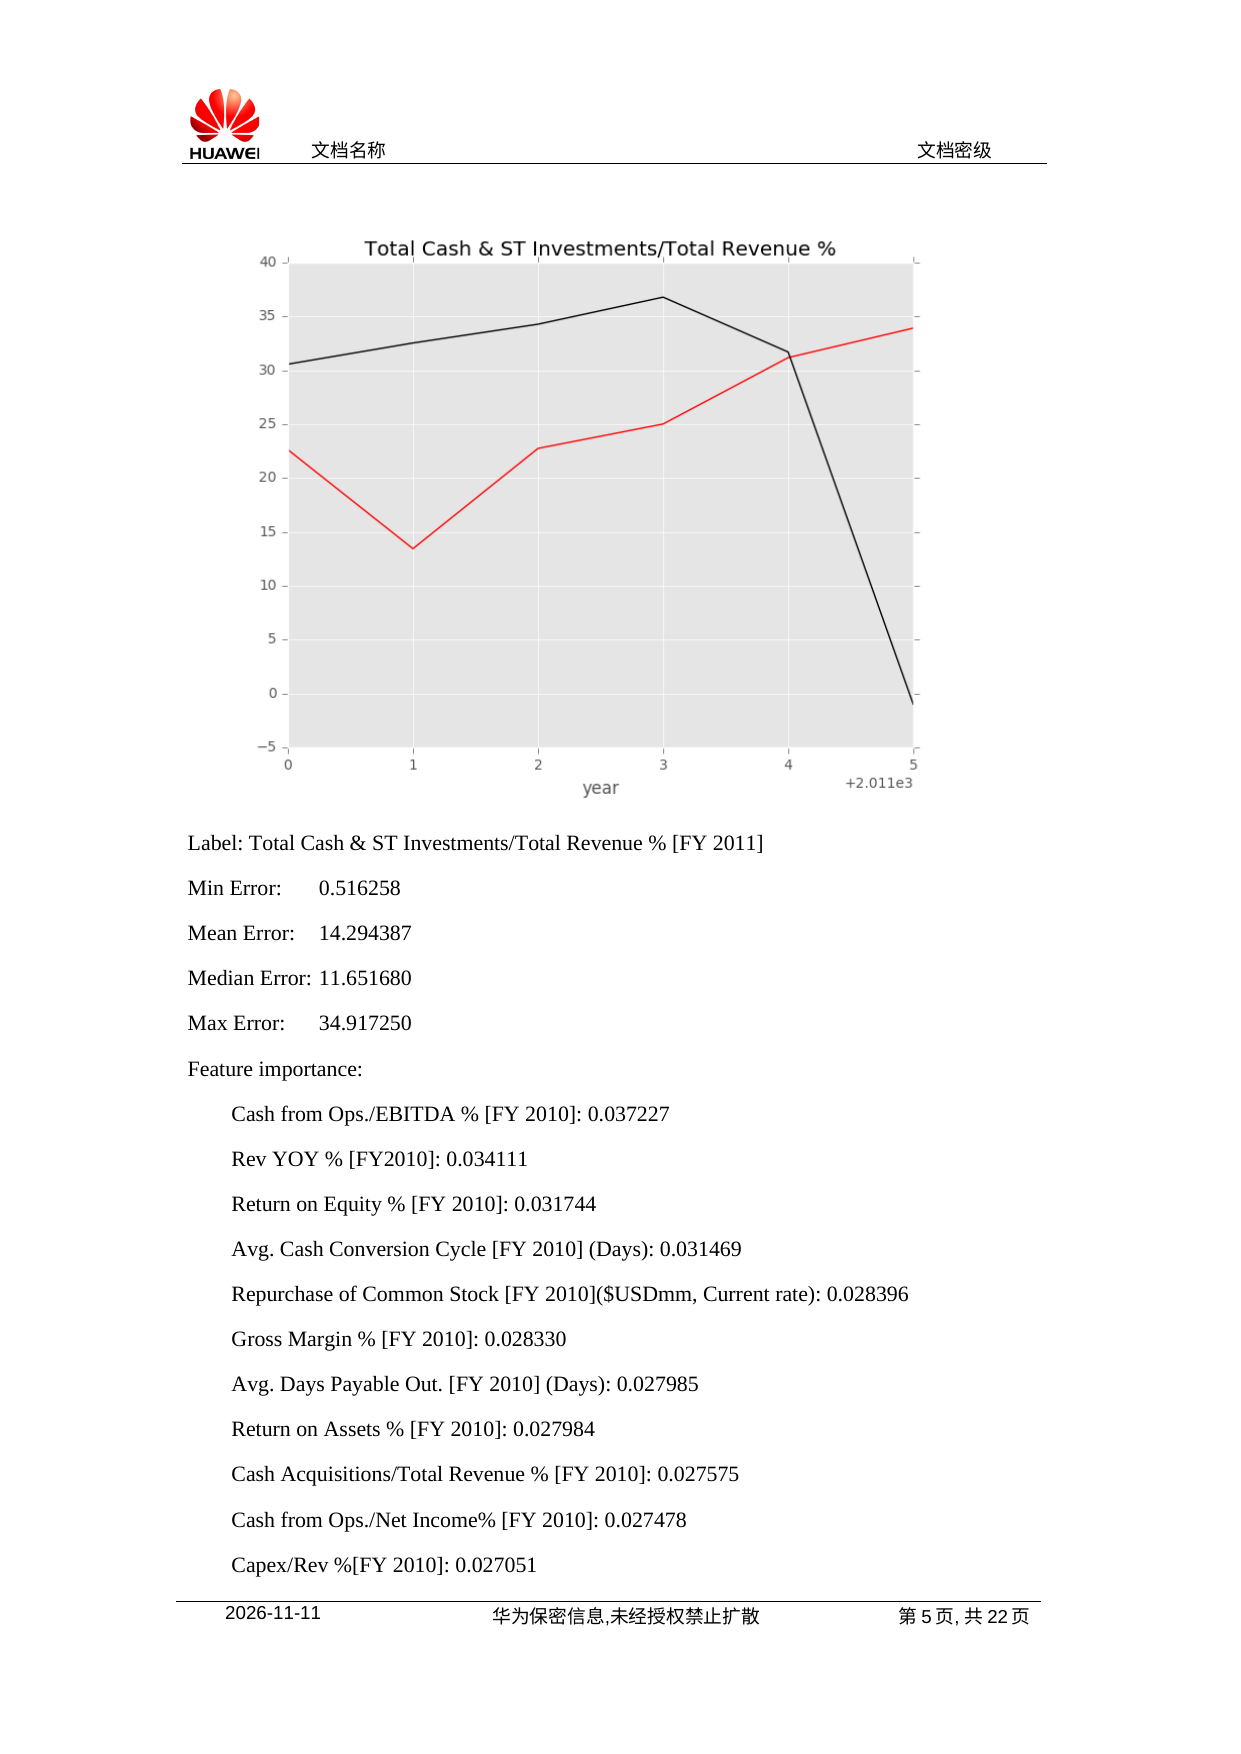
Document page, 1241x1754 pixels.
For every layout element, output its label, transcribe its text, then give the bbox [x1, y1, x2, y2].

text Rev YOY % [FY2010]: 0.034111 [187, 1142, 1053, 1174]
text Mean Error: 14.294387 [187, 917, 1053, 949]
text Avg. Cash Conversion Cycle [FY 2010] (Days): 0.031469 [187, 1232, 1053, 1265]
text Max Error: 34.917250 [187, 1007, 1053, 1039]
text Min Error: 0.516258 [187, 871, 1053, 904]
text Return on Equity % [FY 2010]: 0.031744 [187, 1187, 1053, 1220]
text Cash from Ops./Net Income% [FY 2010]: 0.027478 [187, 1503, 1053, 1535]
text Feature importance: [187, 1052, 1053, 1084]
picture [190, 89, 260, 159]
text Return on Assets % [FY 2010]: 0.027984 [187, 1413, 1053, 1445]
text Gross Margin % [FY 2010]: 0.028330 [187, 1322, 1053, 1355]
text Cash Acquisitions/Total Revenue % [FY 2010]: 0.027575 [187, 1458, 1053, 1490]
text Avg. Days Payable Out. [FY 2010] (Days): 0.027985 [187, 1368, 1053, 1400]
picture [187, 202, 994, 808]
text Median Error: 11.651680 [187, 962, 1053, 994]
text Repurchase of Common Stock [FY 2010]($USDmm, Current rate): 0.028396 [187, 1277, 1053, 1310]
text Label: Total Cash & ST Investments/Total Revenue % [FY 2011] [187, 826, 1053, 859]
text Capex/Rev %[FY 2010]: 0.027051 [187, 1548, 1053, 1581]
text Cash from Ops./EBITDA % [FY 2010]: 0.037227 [187, 1097, 1053, 1129]
